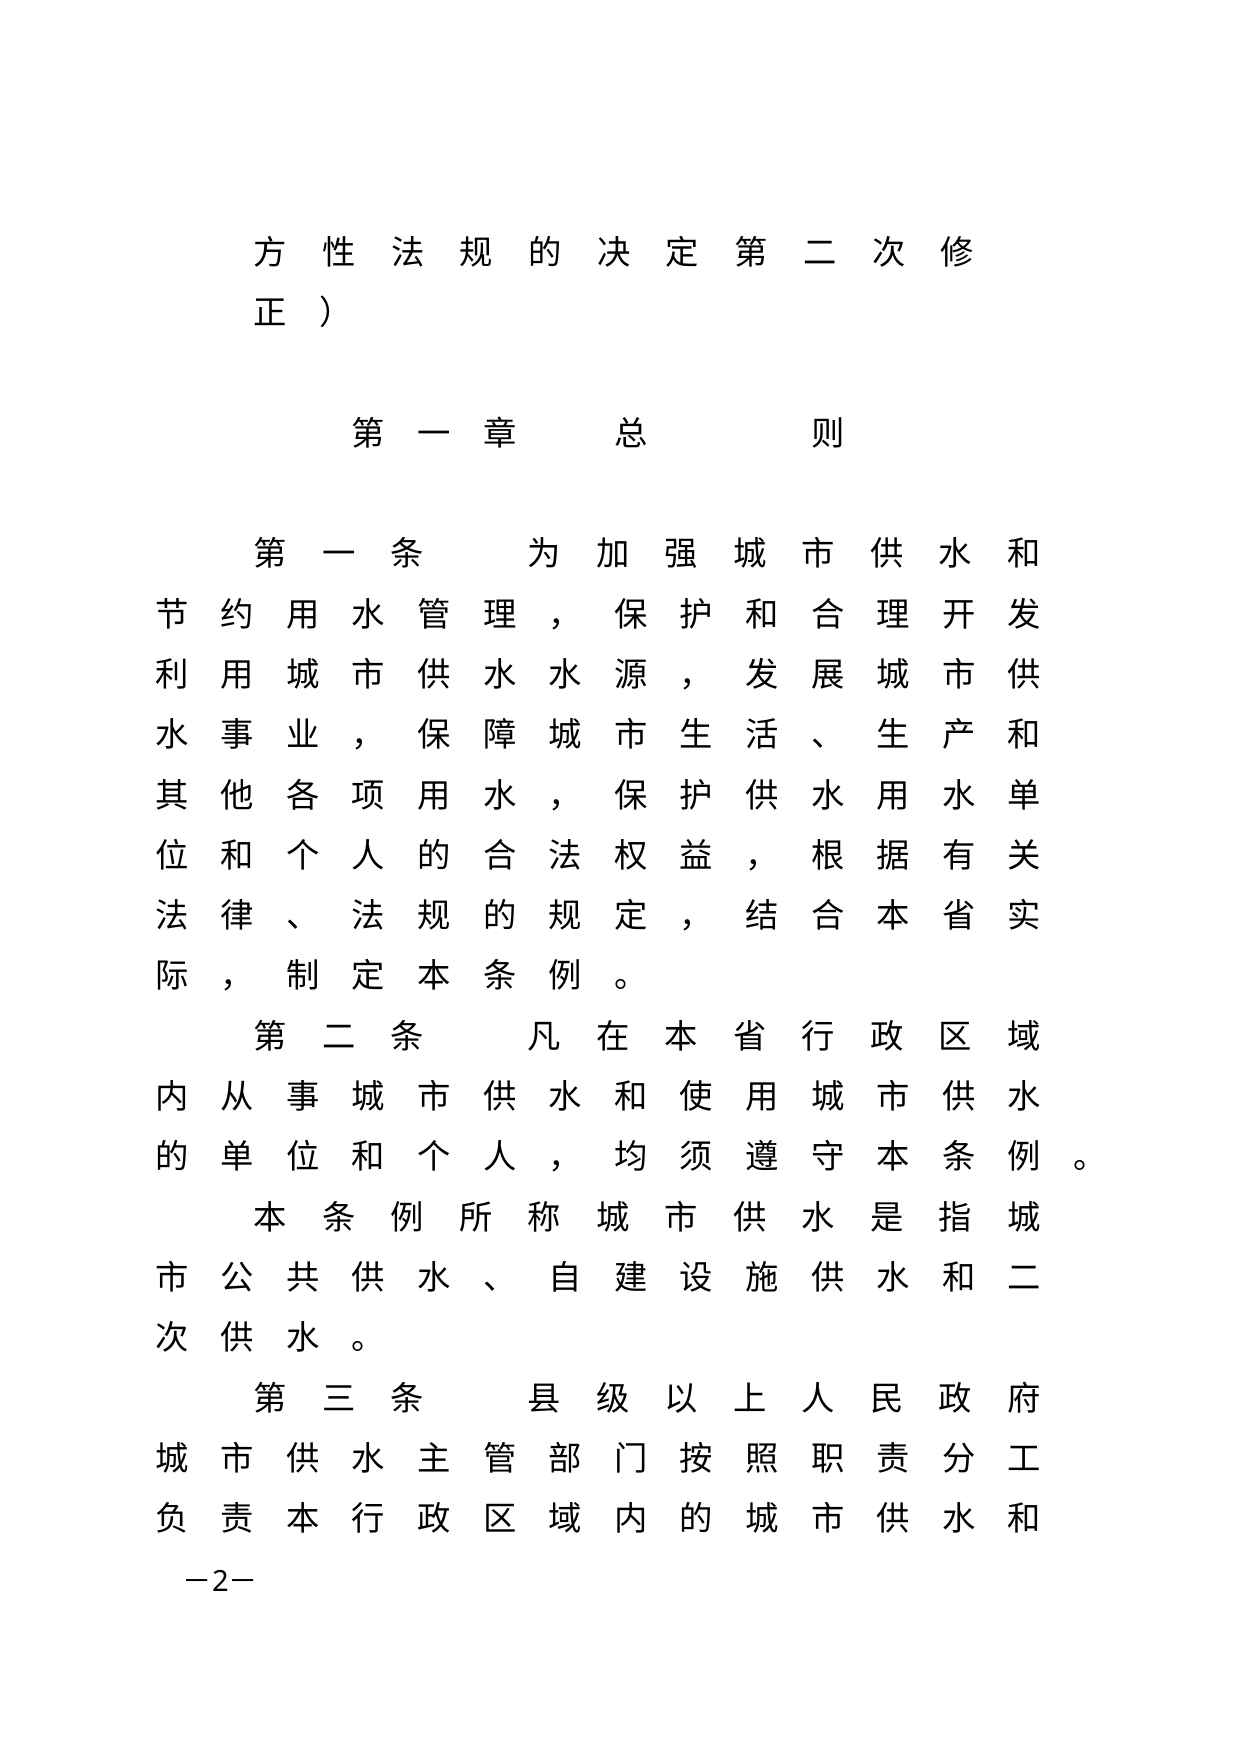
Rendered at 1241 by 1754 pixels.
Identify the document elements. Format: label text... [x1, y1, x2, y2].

text 第一条 为加强城市供水和节约用水管理，保护和合理开发利用城市供水水源，发展城市供水事业，保障城市生活、生产和其他各项用水，保护供水用水单位和个人的合法权益，根据有关法律、法规的规定，结合本省实际，制定本条例。 [155, 521, 1073, 1003]
text 本条例所称城市供水是指城市公共供水、自建设施供水和二次供水。 [155, 1184, 1073, 1365]
text 第一章 总 则 [155, 400, 1073, 461]
text 第二条 凡在本省行政区域内从事城市供水和使用城市供水的单位和个人，均须遵守本条例。 [155, 1003, 1073, 1184]
text 第三条 县级以上人民政府城市供水主管部门按照职责分工负责本行政区域内的城市供水和节约用水工作。 [155, 1365, 1073, 1546]
